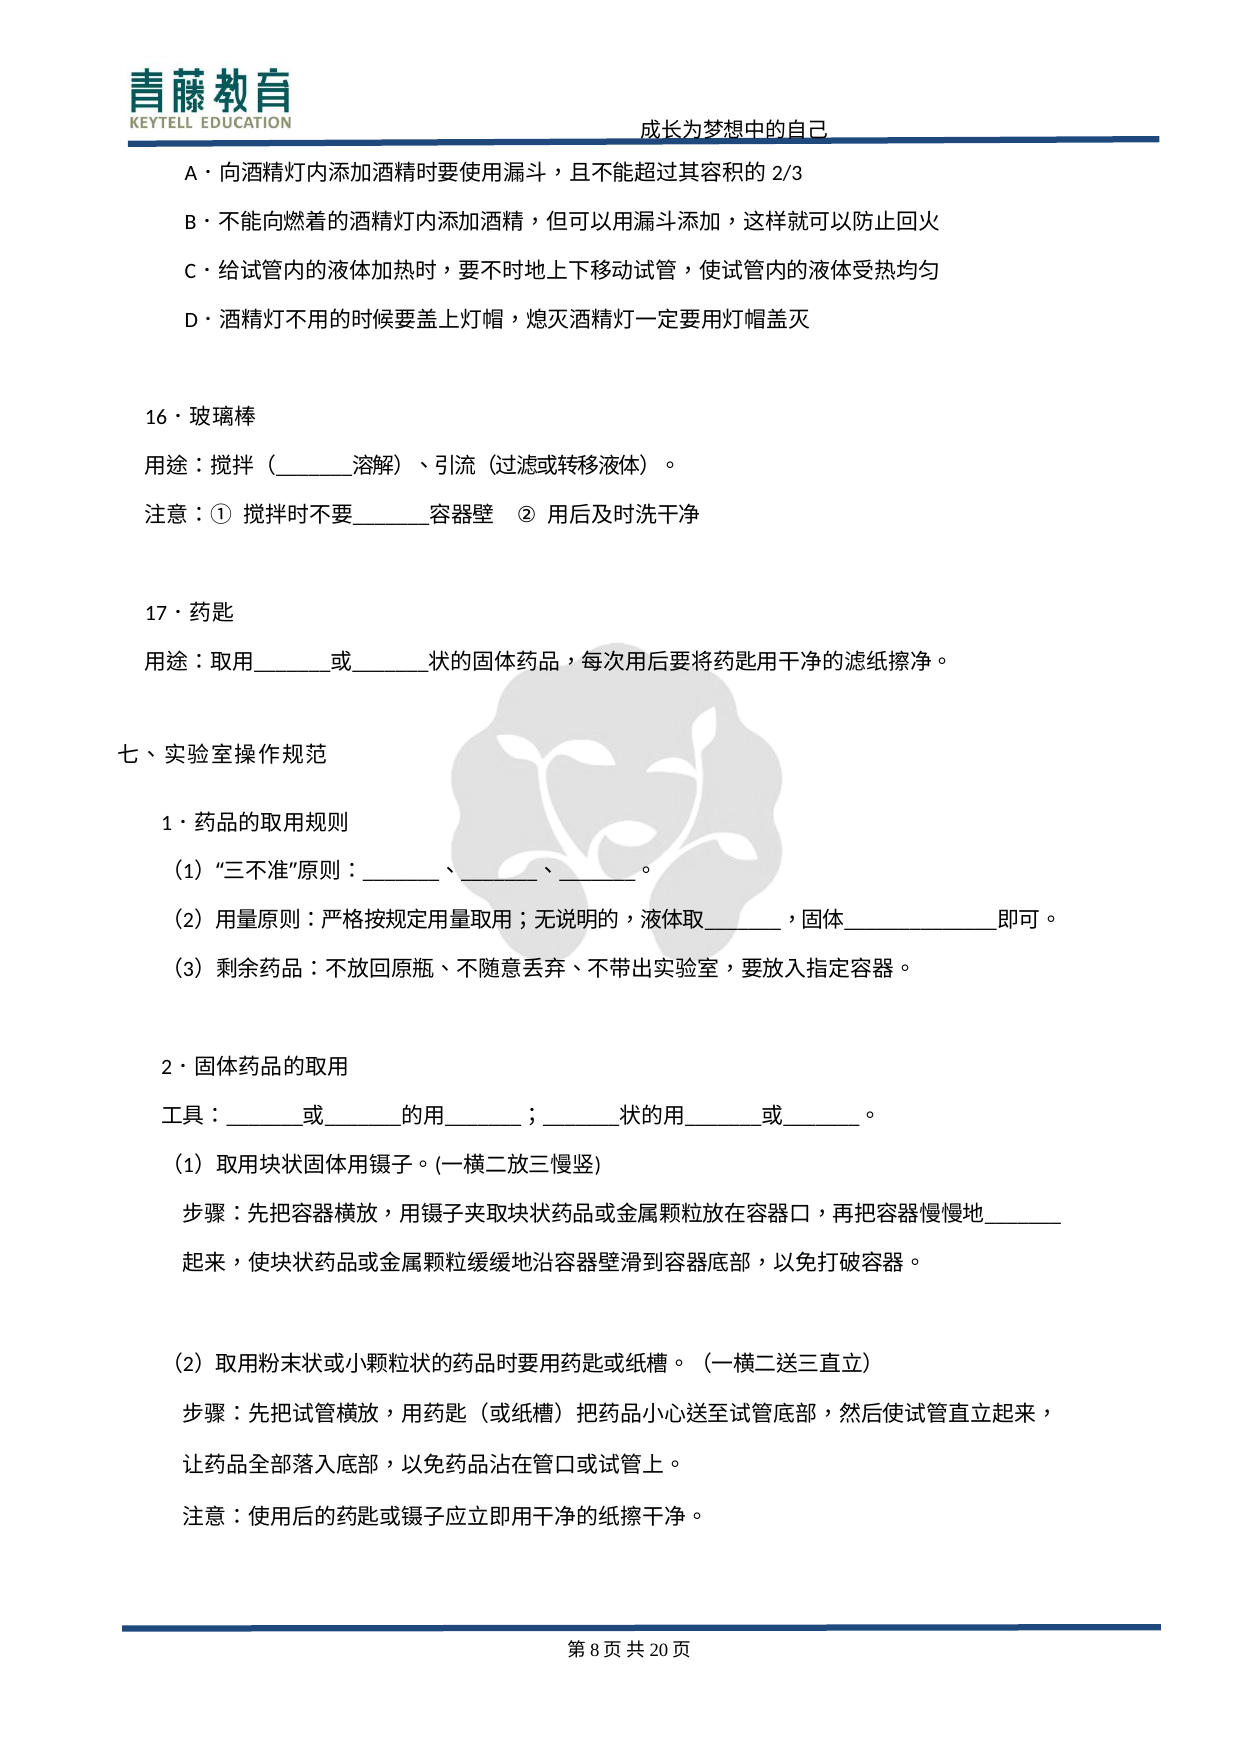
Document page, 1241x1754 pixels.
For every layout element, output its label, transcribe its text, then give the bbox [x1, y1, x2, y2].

text 工具：_______或_______的用_______；_______状的用_______或_______。 [161, 1099, 1159, 1131]
picture [113, 51, 303, 134]
text （1）“三不准”原则：_______、_______、_______。 [161, 854, 1159, 887]
text A．向酒精灯内添加酒精时要使用漏斗，且不能超过其容积的 2/3 [184, 156, 1159, 188]
text 用途：搅拌（_______溶解）、引流（过滤或转移液体）。 [144, 449, 1159, 481]
text 1．药品的取用规则 [161, 805, 1159, 838]
text 2．固体药品的取用 [161, 1050, 1159, 1082]
text 步骤：先把试管横放，用药匙（或纸槽）把药品小心送至试管底部，然后使试管直立起来， [183, 1397, 1159, 1429]
text （2）取用粉末状或小颗粒状的药品时要用药匙或纸槽。（一横二送三直立） [161, 1347, 1159, 1379]
text 步骤：先把容器横放，用镊子夹取块状药品或金属颗粒放在容器口，再把容器慢慢地_______ [183, 1196, 1159, 1229]
text C．给试管内的液体加热时，要不时地上下移动试管，使试管内的液体受热均匀 [184, 253, 1159, 286]
text 16．玻璃棒 [144, 400, 1159, 432]
text 17．药匙 [144, 595, 1159, 628]
text 七、实验室操作规范 [117, 738, 1159, 771]
text 起来，使块状药品或金属颗粒缓缓地沿容器壁滑到容器底部，以免打破容器。 [183, 1246, 1159, 1278]
text 注意：① 搅拌时不要_______容器壁 ② 用后及时洗干净 [144, 498, 1159, 530]
text （1）取用块状固体用镊子。(一横二放三慢竖) [161, 1147, 1159, 1180]
text 用途：取用_______或_______状的固体药品，每次用后要将药匙用干净的滤纸擦净。 [144, 644, 1159, 677]
text 让药品全部落入底部，以免药品沾在管口或试管上。 [183, 1448, 1159, 1481]
text B．不能向燃着的酒精灯内添加酒精，但可以用漏斗添加，这样就可以防止回火 [184, 204, 1159, 237]
text （3）剩余药品：不放回原瓶、不随意丢弃、不带出实验室，要放入指定容器。 [161, 952, 1159, 984]
text （2）用量原则：严格按规定用量取用；无说明的，液体取_______，固体______________即可。 [161, 903, 1159, 936]
text 注意：使用后的药匙或镊子应立即用干净的纸擦干净。 [183, 1499, 1159, 1532]
text D．酒精灯不用的时候要盖上灯帽，熄灭酒精灯一定要用灯帽盖灭 [184, 302, 1159, 335]
